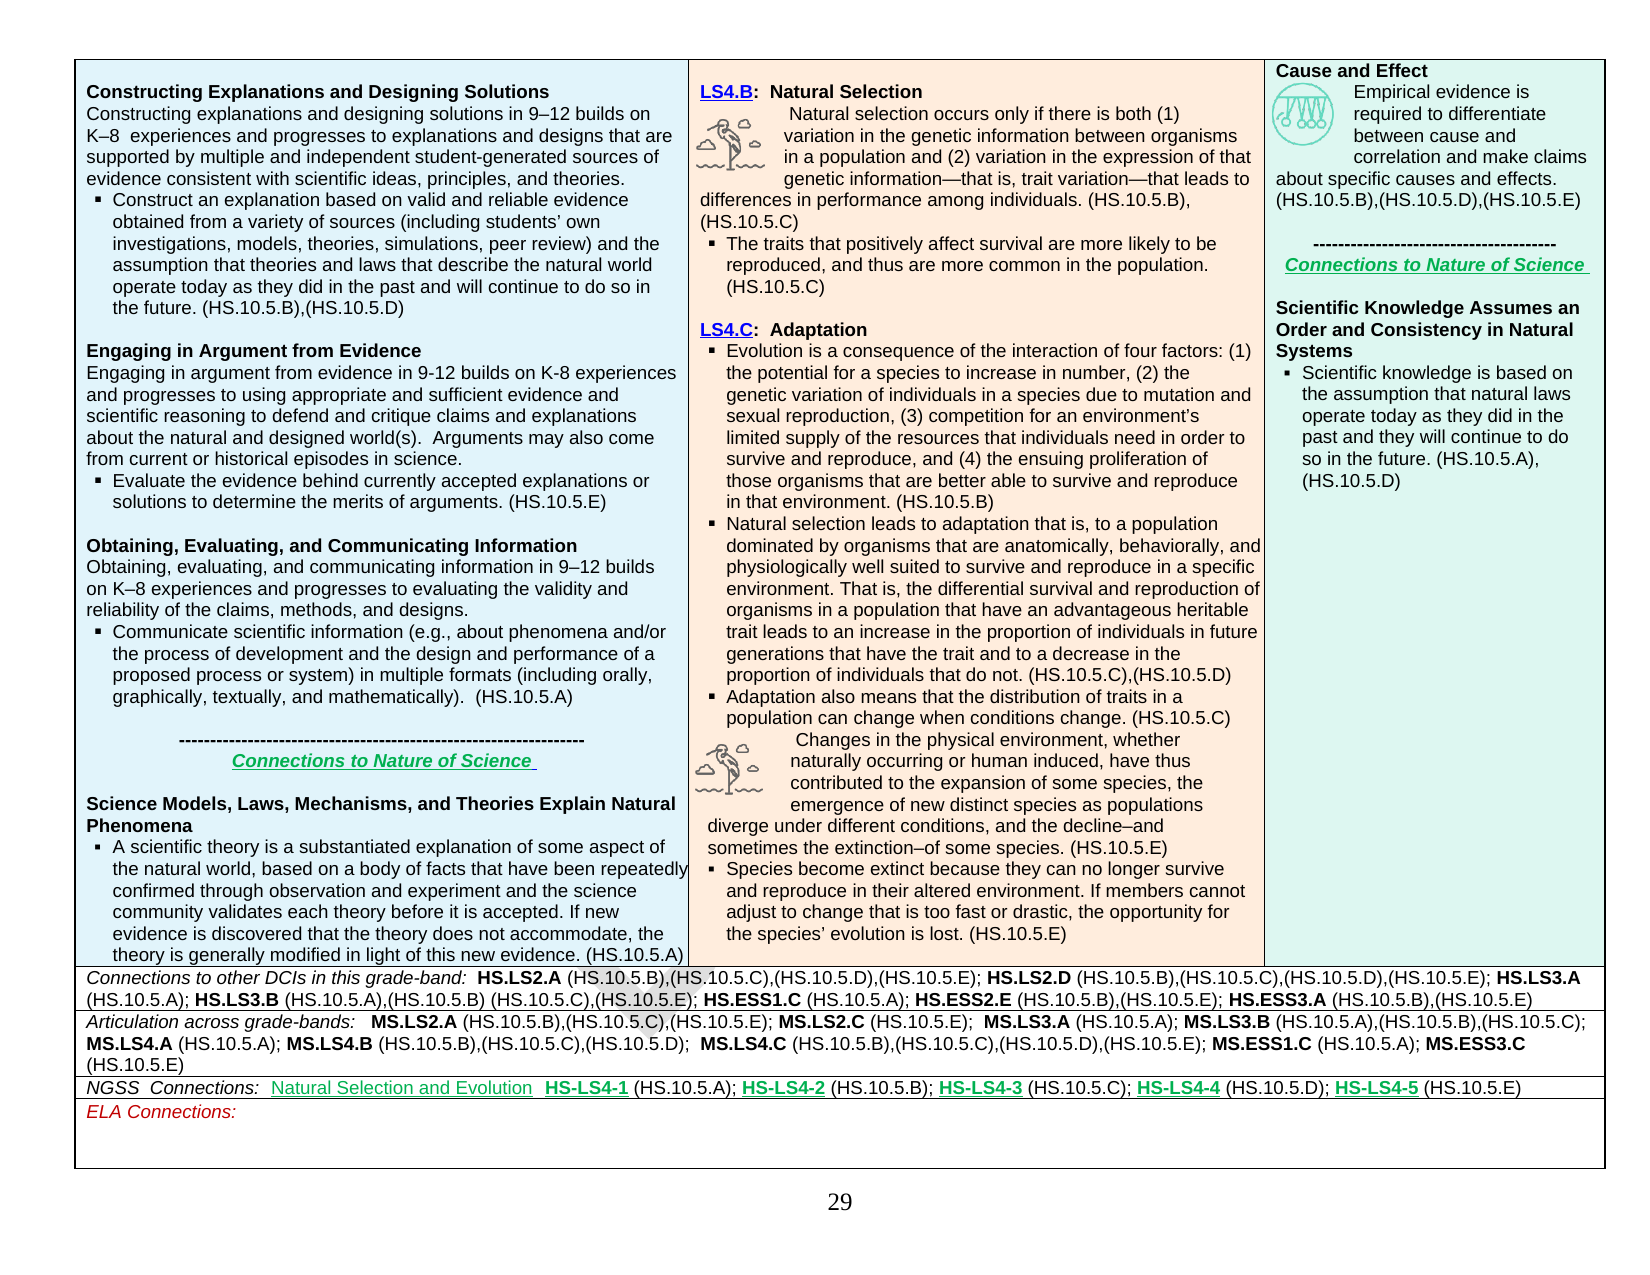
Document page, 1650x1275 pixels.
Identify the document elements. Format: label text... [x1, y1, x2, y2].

table_cell NGSS Connections: Natural Selection and Evolution HS-LS4-1 (HS.10.5.A); HS-LS4-2 (HS.10.5.B); HS-LS4-3 (HS.10.5.C); HS-LS4-4 (HS.10.5.D); HS-LS4-5 (HS.10.5.E) [76, 1077, 1604, 1098]
picture [693, 733, 764, 804]
picture [694, 108, 765, 180]
table_cell ELA Connections: [76, 1099, 1604, 1168]
picture [1270, 81, 1335, 147]
table_cell Connections to other DCIs in this grade-band: HS.LS2.A (HS.10.5.B),(HS.10.5.C),(HS.10.5.D),(HS.10.5.E); HS.LS2.D (HS.10.5.B),(HS.10.5.C),(HS.10.5.D),(HS.10.5.E); HS.LS3.A (HS.10.5.A); HS.LS3.B (HS.10.5.A),(HS.10.5.B) (HS.10.5.C),(HS.10.5.E); HS.ESS1.C (HS.10.5.A); HS.ESS2.E (HS.10.5.B),(HS.10.5.E); HS.ESS3.A (HS.10.5.B),(HS.10.5.E) [76, 967, 1604, 1010]
table_cell Articulation across grade-bands: MS.LS2.A (HS.10.5.B),(HS.10.5.C),(HS.10.5.E); MS.LS2.C (HS.10.5.E); MS.LS3.A (HS.10.5.A); MS.LS3.B (HS.10.5.A),(HS.10.5.B),(HS.10.5.C); MS.LS4.A (HS.10.5.A); MS.LS4.B (HS.10.5.B),(HS.10.5.C),(HS.10.5.D); MS.LS4.C (HS.10.5.B),(HS.10.5.C),(HS.10.5.D),(HS.10.5.E); MS.ESS1.C (HS.10.5.A); MS.ESS3.C (HS.10.5.E) [76, 1011, 1604, 1076]
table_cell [689, 60, 1264, 966]
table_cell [1265, 60, 1604, 966]
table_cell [76, 60, 688, 966]
